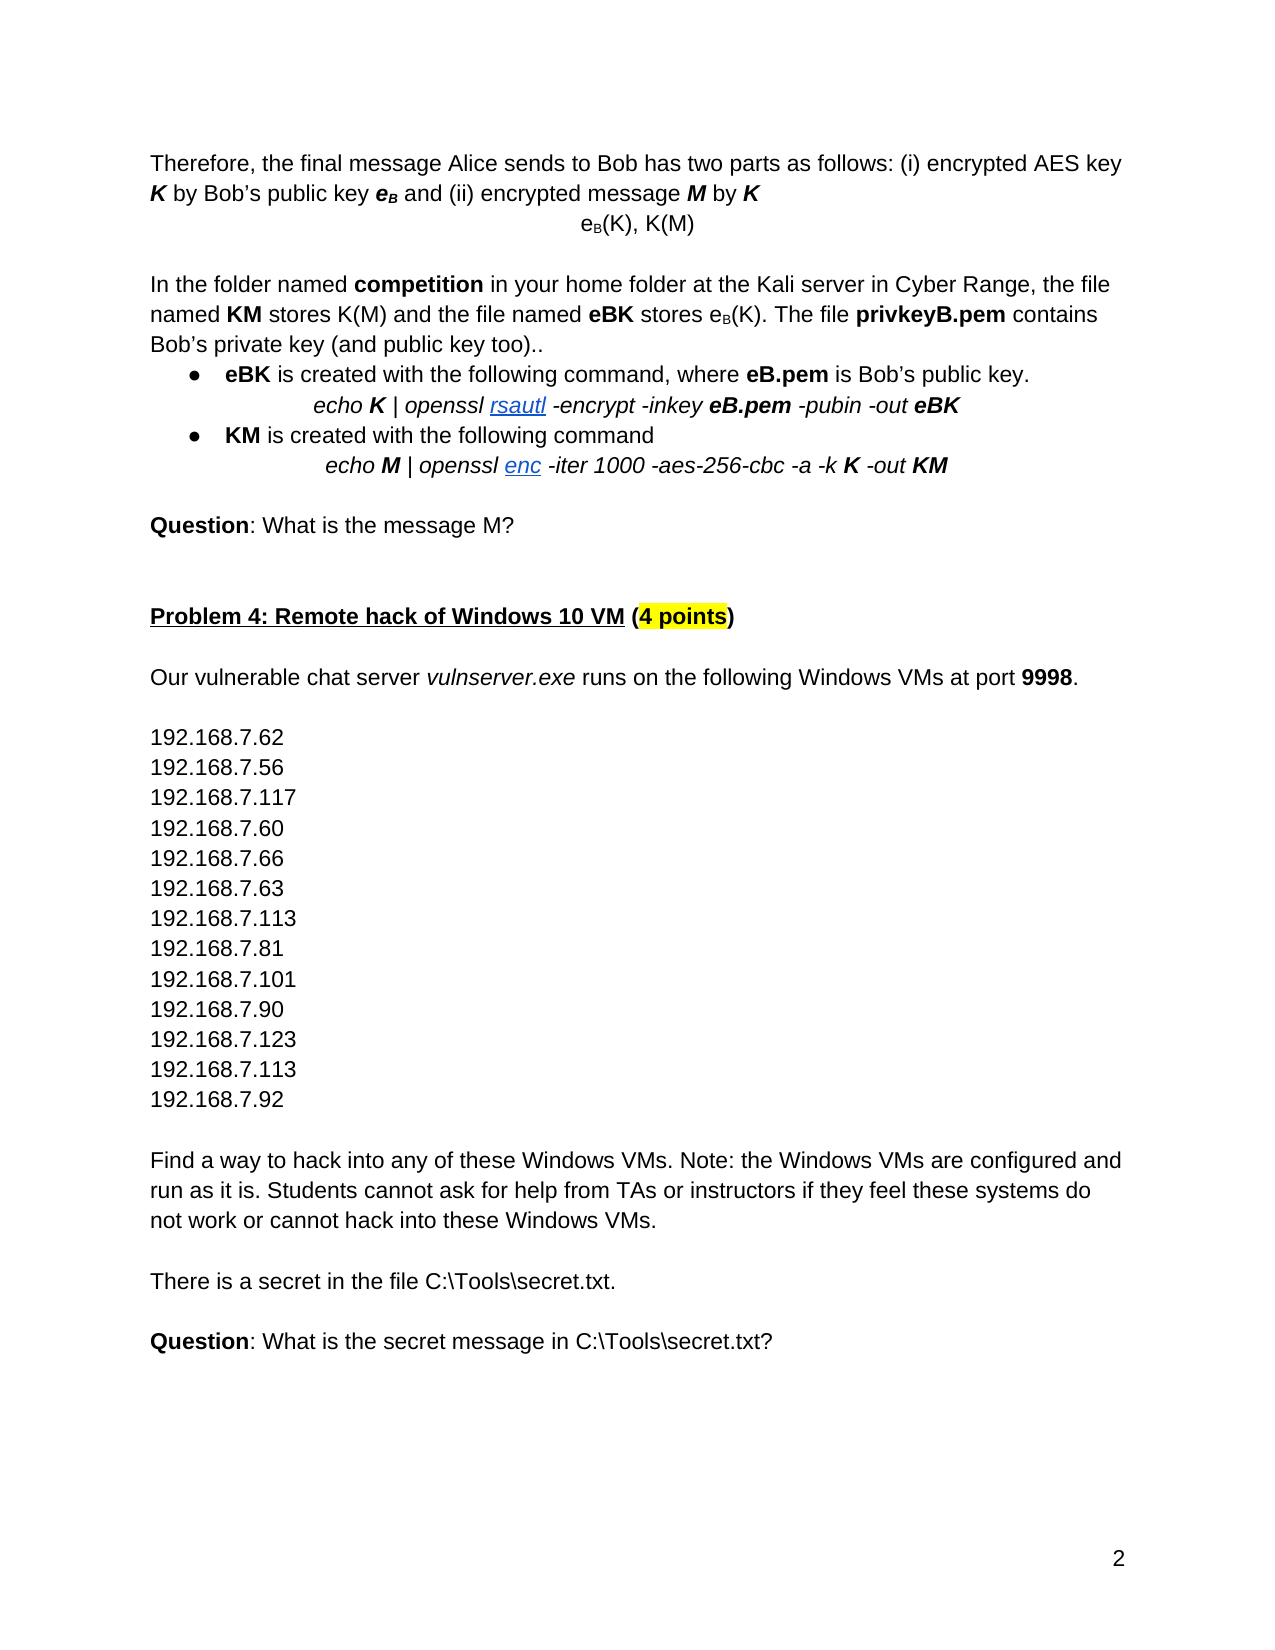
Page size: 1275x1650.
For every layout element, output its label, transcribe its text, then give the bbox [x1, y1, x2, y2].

text 192.168.7.113 [150, 1056, 1125, 1083]
text 192.168.7.92 [150, 1086, 1125, 1113]
text 192.168.7.90 [150, 996, 1125, 1022]
text 192.168.7.62 [150, 724, 1125, 750]
text Problem 4: Remote hack of Windows 10 VM (4 points) [150, 603, 639, 629]
text 192.168.7.63 [150, 875, 1125, 901]
text Question: What is the message M? [150, 512, 1125, 539]
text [150, 150, 1125, 207]
text Our vulnerable chat server vulnserver.exe runs on the following Windows VMs at port 9998. [150, 663, 1125, 690]
text There is a secret in the file C:\Tools\secret.txt. [150, 1268, 1125, 1294]
text Question: What is the secret message in C:\Tools\secret.txt? [150, 1328, 1125, 1354]
text Problem 4: Remote hack of Windows 10 VM (4 points) [727, 603, 1125, 629]
text 192.168.7.101 [150, 966, 1125, 992]
text 192.168.7.56 [150, 754, 1125, 781]
text 192.168.7.117 [150, 784, 1125, 811]
text Find a way to hack into any of these Windows VMs. Note: the Windows VMs are configured and run as it is. Students cannot ask for help from TAs or instructors if they feel these systems do not work or cannot hack into these Windows VMs. [150, 1147, 1125, 1234]
text echo K | openssl rsautl -encrypt -inkey eB.pem -pubin -out eBK [150, 392, 1125, 418]
text In the folder named competition in your home folder at the Kali server in Cyber Range, the file named KM stores K(M) and the file named eBK stores eB(K). The file privkeyB.pem contains Bob’s private key (and public key too).. [150, 271, 1125, 358]
text 192.168.7.113 [150, 905, 1125, 932]
list eBK is created with the following command, where eB.pem is Bob’s public key. [187, 361, 1125, 388]
text eB(K), K(M) [150, 210, 1125, 237]
list KM is created with the following command [187, 422, 1125, 448]
text 192.168.7.123 [150, 1026, 1125, 1052]
text 192.168.7.66 [150, 845, 1125, 871]
text echo M | openssl enc -iter 1000 -aes-256-cbc -a -k K -out KM [150, 452, 1125, 478]
text 192.168.7.81 [150, 935, 1125, 962]
text 192.168.7.60 [150, 814, 1125, 841]
